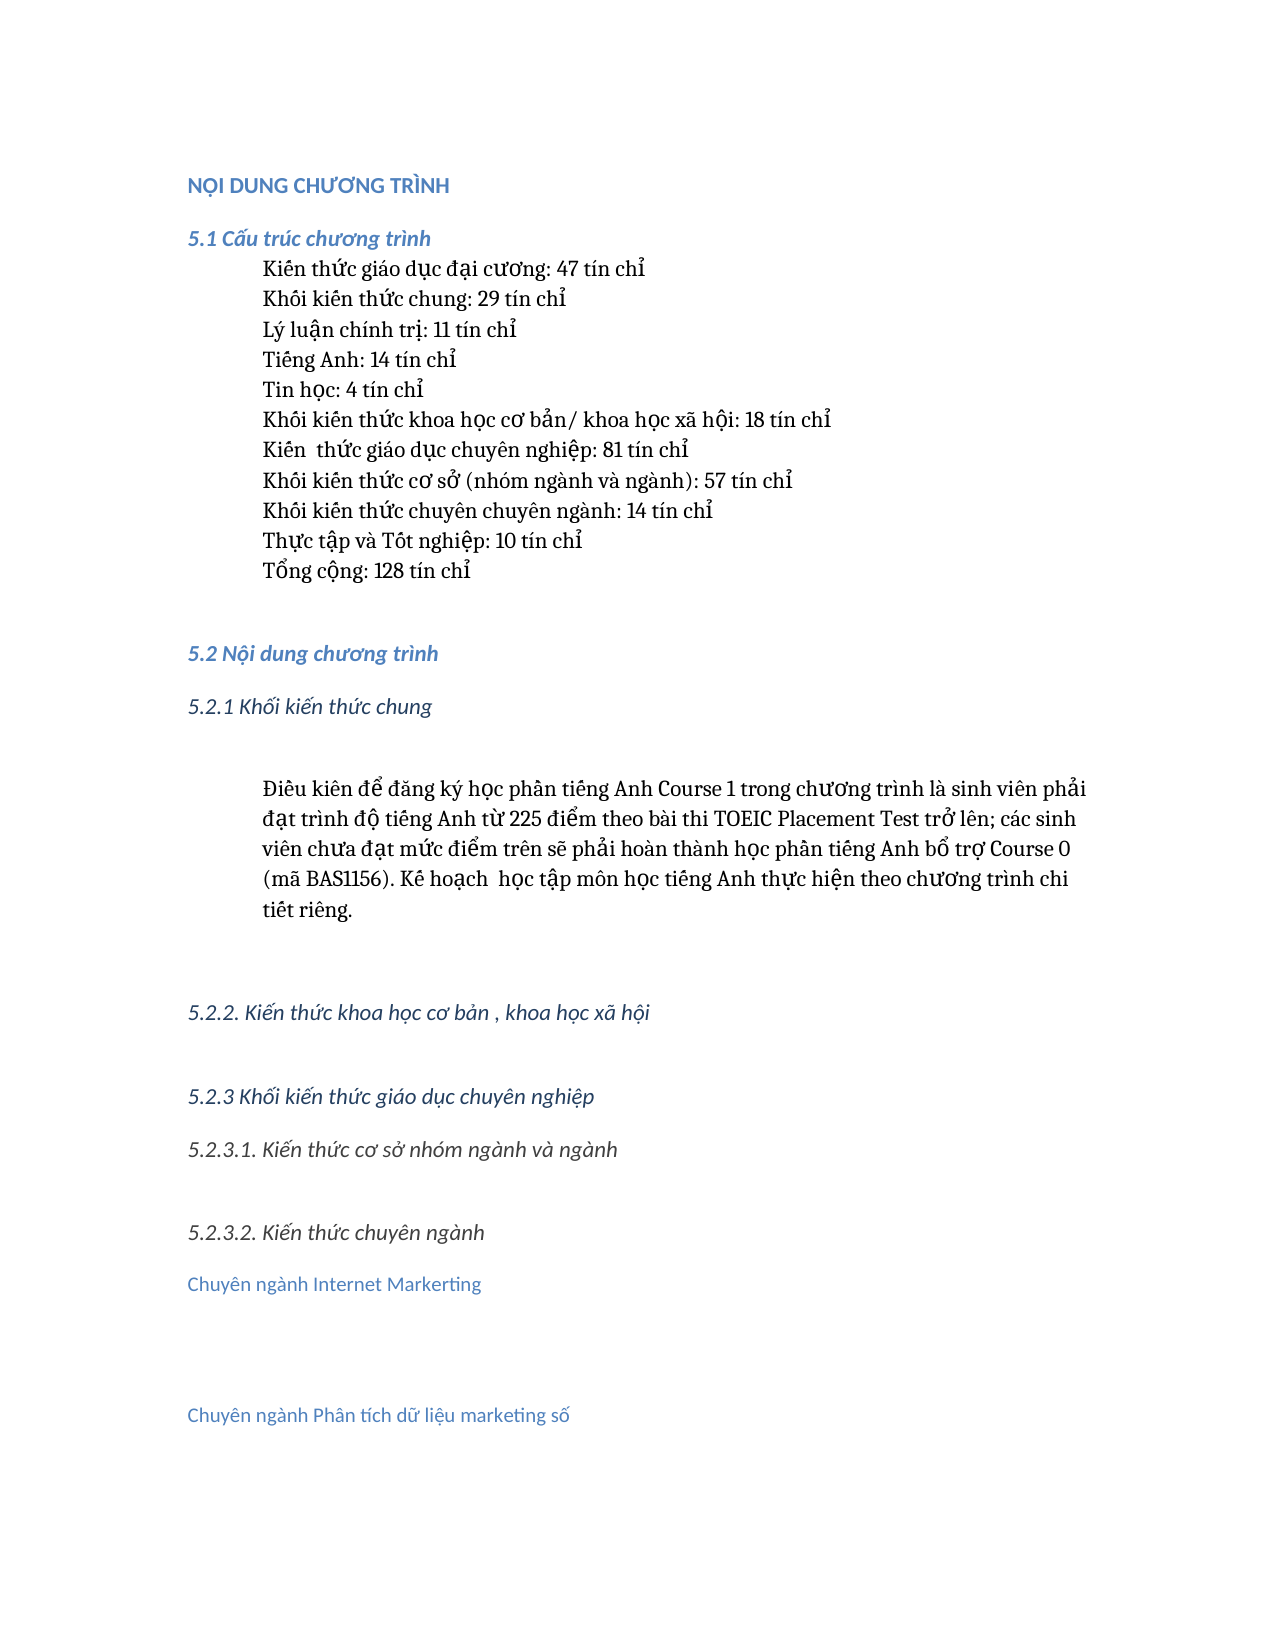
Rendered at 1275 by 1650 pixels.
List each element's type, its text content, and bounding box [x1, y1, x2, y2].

subtitle Chuyên ngành Internet Markerting [187, 1271, 1087, 1296]
list Thực tập và Tốt nghiệp: 10 tín chỉ [262, 528, 1087, 554]
list Khối kiến thức cơ sở (nhóm ngành và ngành): 57 tín chỉ [262, 467, 1087, 494]
list Tin học: 4 tín chỉ [262, 377, 1087, 403]
subtitle 5.2.1 Khối kiến thức chung [187, 692, 1087, 720]
subtitle 5.2.3.2. Kiến thức chuyên ngành [187, 1218, 1087, 1246]
list Khối kiến thức chuyên chuyên ngành: 14 tín chỉ [262, 498, 1087, 524]
subtitle 5.1 Cấu trúc chương trình [187, 224, 1087, 252]
list Kiến thức giáo dục chuyên nghiệp: 81 tín chỉ [262, 437, 1087, 464]
subtitle 5.2.3.1. Kiến thức cơ sở nhóm ngành và ngành [187, 1135, 1087, 1163]
subtitle 5.2 Nội dung chương trình [187, 639, 1087, 667]
list Điều kiên để đăng ký học phần tiếng Anh Course 1 trong chương trình là sinh viên phải đạt trình độ tiếng Anh từ 225 điểm theo bài thi TOEIC Placement Test trở lên; các sinh viên chưa đạt mức điểm trên sẽ phải hoàn thành học phần tiếng Anh bổ trợ Course 0 (mã BAS1156). Kế hoạch học tập môn học tiếng Anh thực hiện theo chương trình chi tiết riêng. [262, 776, 1087, 923]
list Lý luận chính trị: 11 tín chỉ [262, 316, 1087, 343]
subtitle 5.2.3 Khối kiến thức giáo dục chuyên nghiệp [187, 1082, 1087, 1110]
list Khối kiến thức khoa học cơ bản/ khoa học xã hội: 18 tín chỉ [262, 407, 1087, 433]
subtitle 5.2.2. Kiến thức khoa học cơ bản , khoa học xã hội [187, 998, 1087, 1027]
list Kiến thức giáo dục đại cương: 47 tín chỉ [262, 256, 1087, 282]
list Tiếng Anh: 14 tín chỉ [262, 347, 1087, 373]
subtitle Chuyên ngành Phân tích dữ liệu marketing số [187, 1402, 1087, 1428]
list Khối kiến thức chung: 29 tín chỉ [262, 286, 1087, 313]
subtitle NỘI DUNG CHƯƠNG TRÌNH [187, 171, 1087, 199]
list Tổng cộng: 128 tín chỉ [262, 558, 1087, 584]
